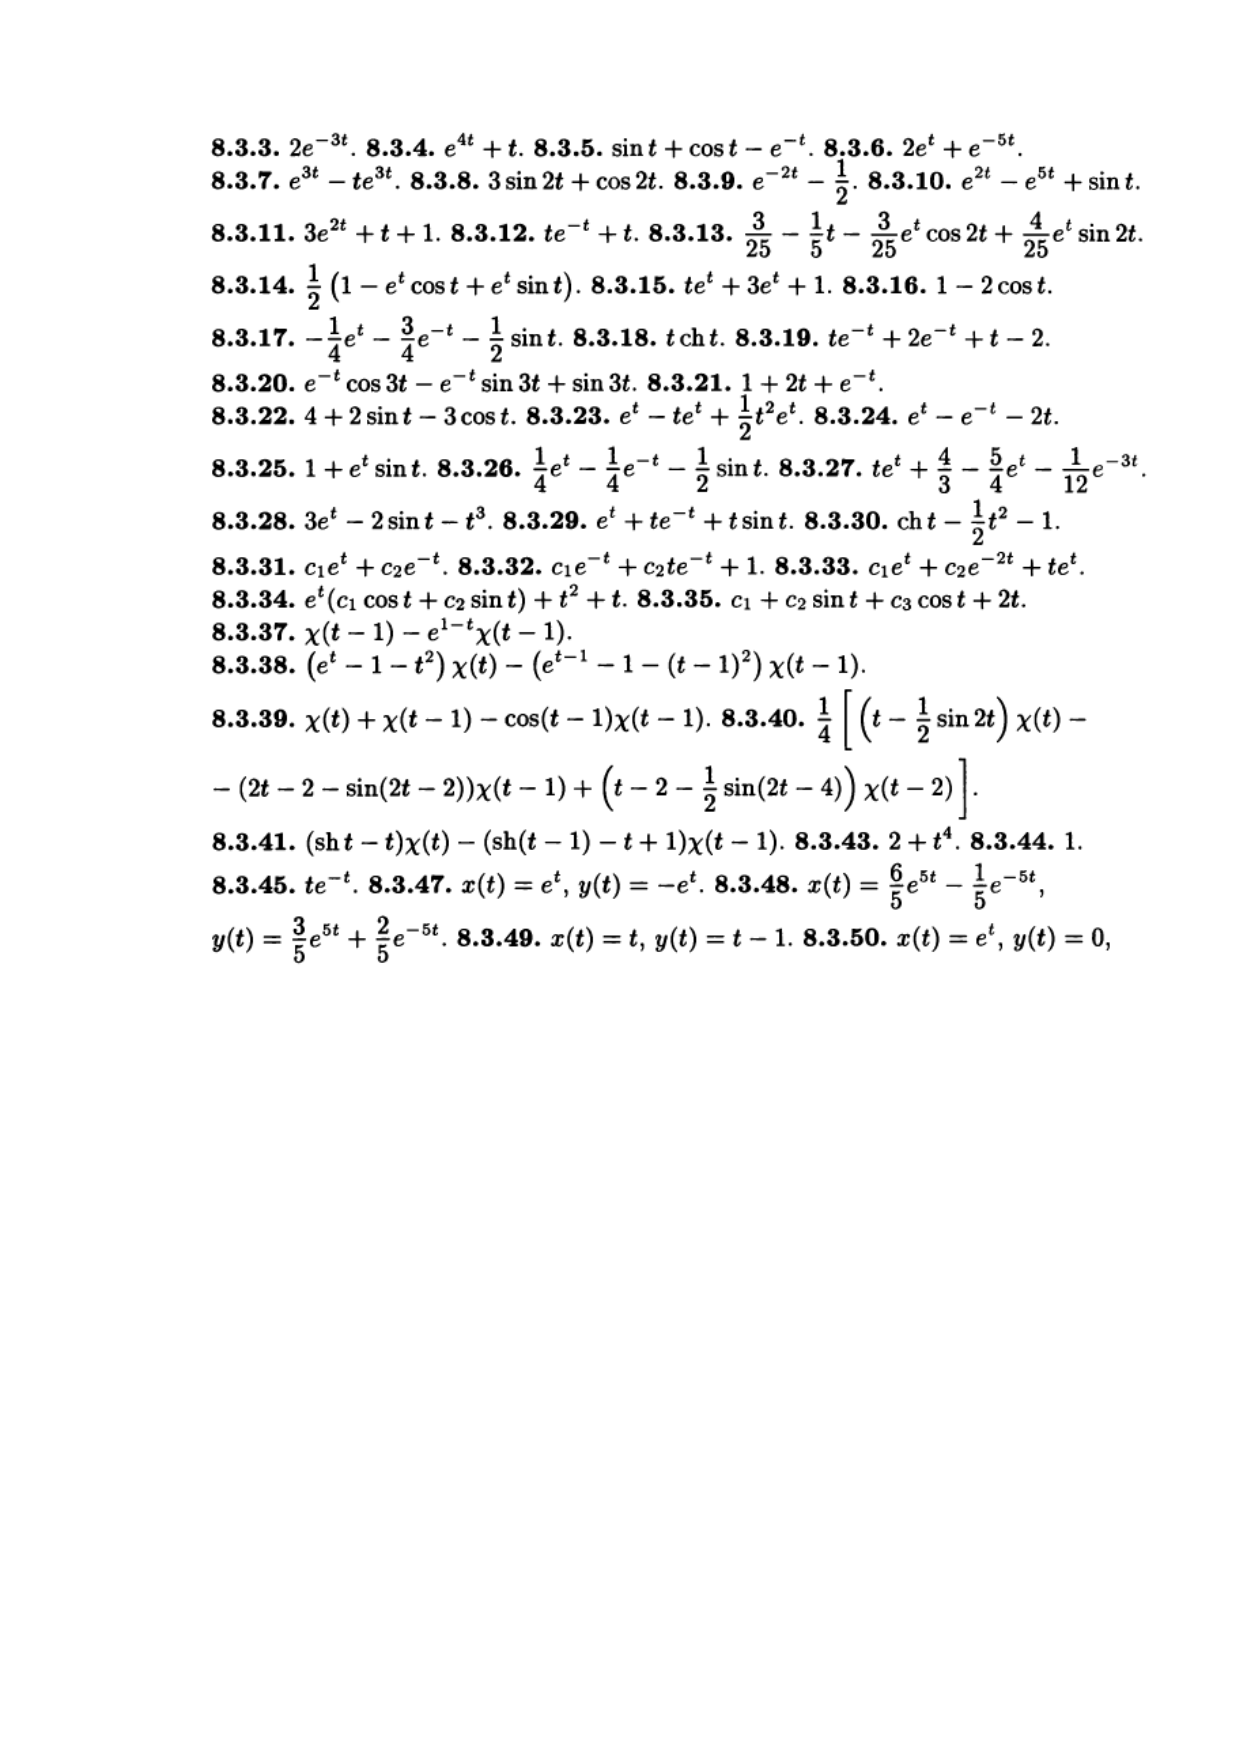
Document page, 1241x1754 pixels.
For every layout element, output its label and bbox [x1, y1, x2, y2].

picture [177, 118, 1152, 967]
